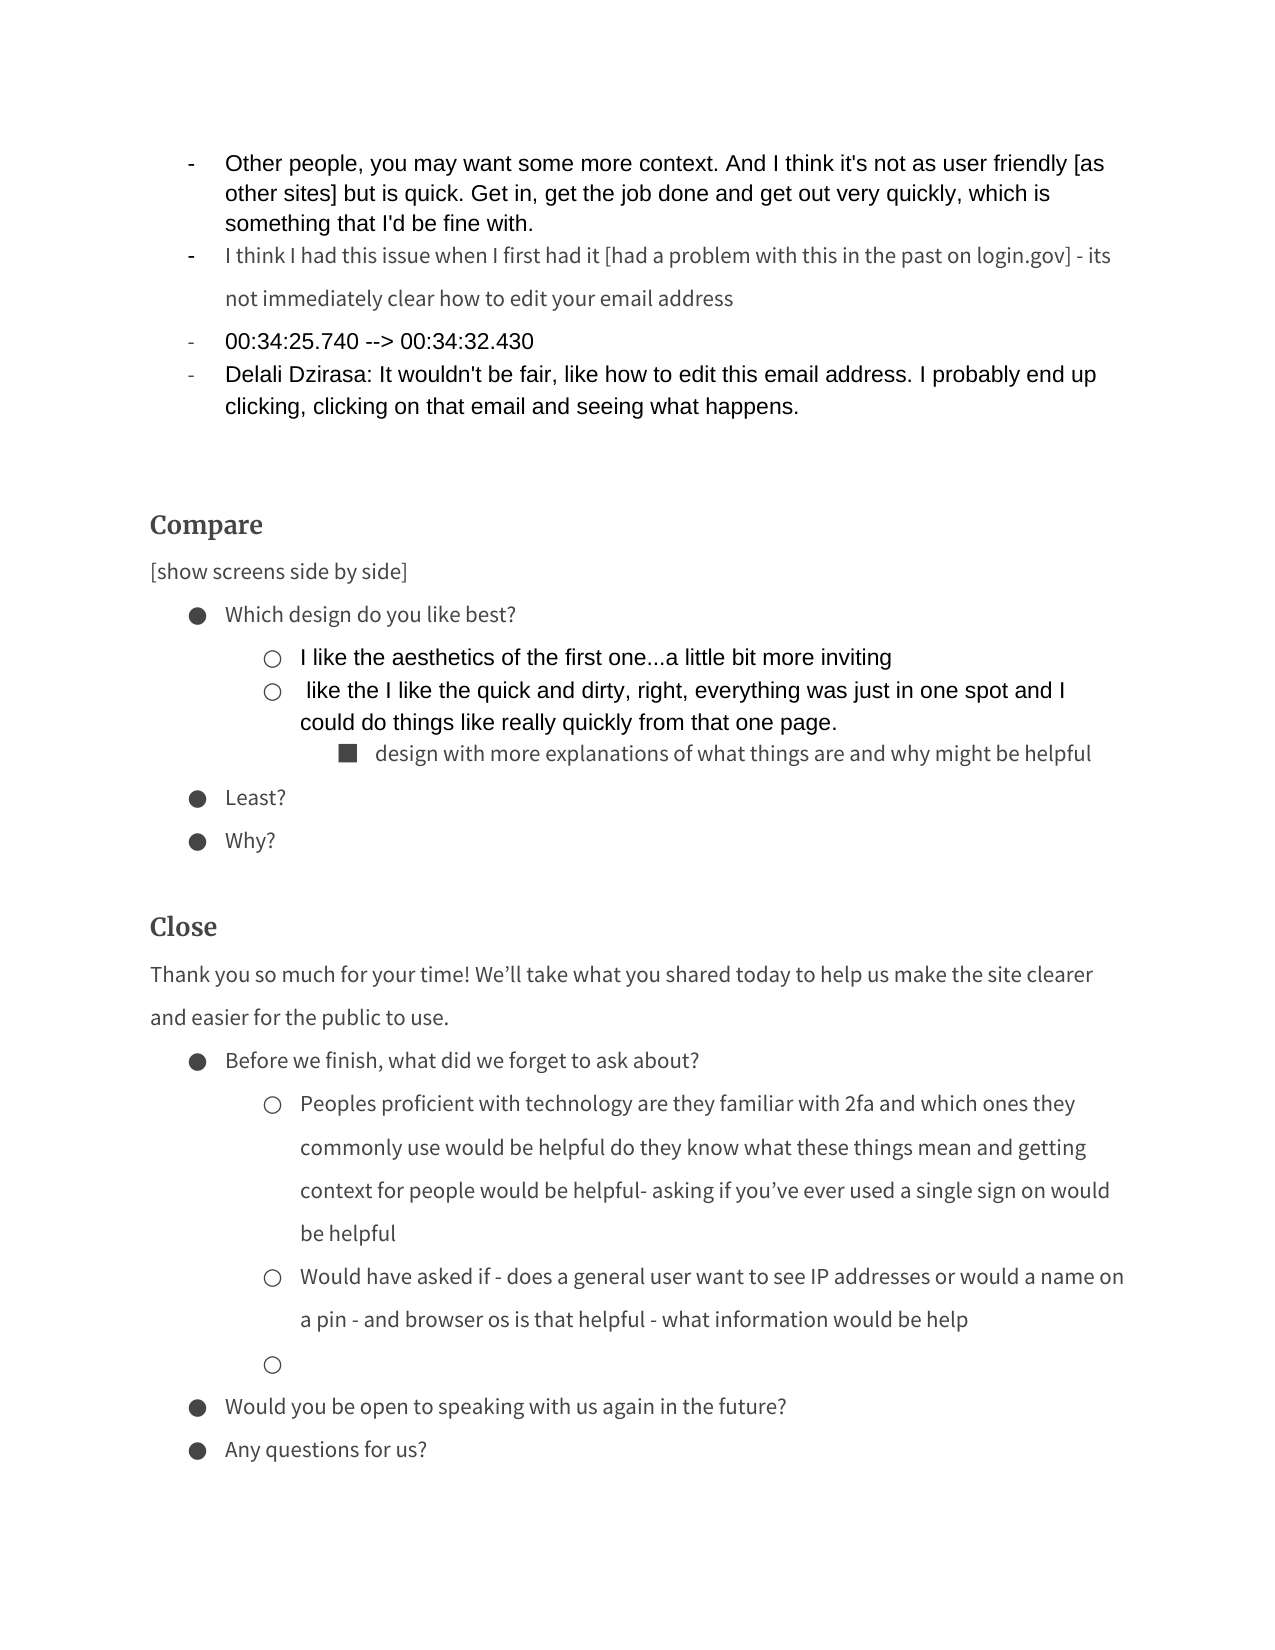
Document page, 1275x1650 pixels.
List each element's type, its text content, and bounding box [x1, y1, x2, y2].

list Which design do you like best? [187, 600, 1125, 629]
list Other people, you may want some more context. And I think it's not as user friendly [as other sites] but is quick. Get in, get the job done and get out very quickly, which is something that I'd be fine with. [187, 150, 1125, 237]
list design with more explanations of what things are and why might be helpful [337, 739, 1125, 768]
text [show screens side by side] [150, 557, 1125, 586]
list I like the aesthetics of the first one...a little bit more inviting [262, 643, 1125, 672]
text Thank you so much for your time! We’ll take what you shared today to help us make the site clearer and easier for the public to use. [150, 959, 1125, 1031]
list I think I had this issue when I first had it [had a problem with this in the past on login.gov] - its not immediately clear how to edit your email address [187, 241, 1125, 313]
list Any questions for us? [187, 1435, 1125, 1464]
list Least? [187, 782, 1125, 811]
list 00:34:25.740 --> 00:34:32.430 [187, 327, 1125, 356]
list Why? [187, 826, 1125, 854]
list Would have asked if - does a general user want to see IP addresses or would a name on a pin - and browser os is that helpful - what information would be help [262, 1262, 1125, 1334]
list Peoples proficient with technology are they familiar with 2fa and which ones they commonly use would be helpful do they know what these things mean and getting context for people would be helpful- asking if you’ve ever used a single sign on would be helpful [262, 1089, 1125, 1248]
list like the I like the quick and dirty, right, everything was just in one spot and I could do things like really quickly from that one page. [262, 676, 1125, 735]
list Before we finish, what did we forget to ask about? [187, 1046, 1125, 1075]
list Would you be open to speaking with us again in the future? [187, 1392, 1125, 1421]
list Delali Dzirasa: It wouldn't be fair, like how to edit this email address. I probably end up clicking, clicking on that email and seeing what happens. [187, 360, 1125, 419]
text Compare [150, 509, 1125, 541]
text Close [150, 912, 1125, 944]
